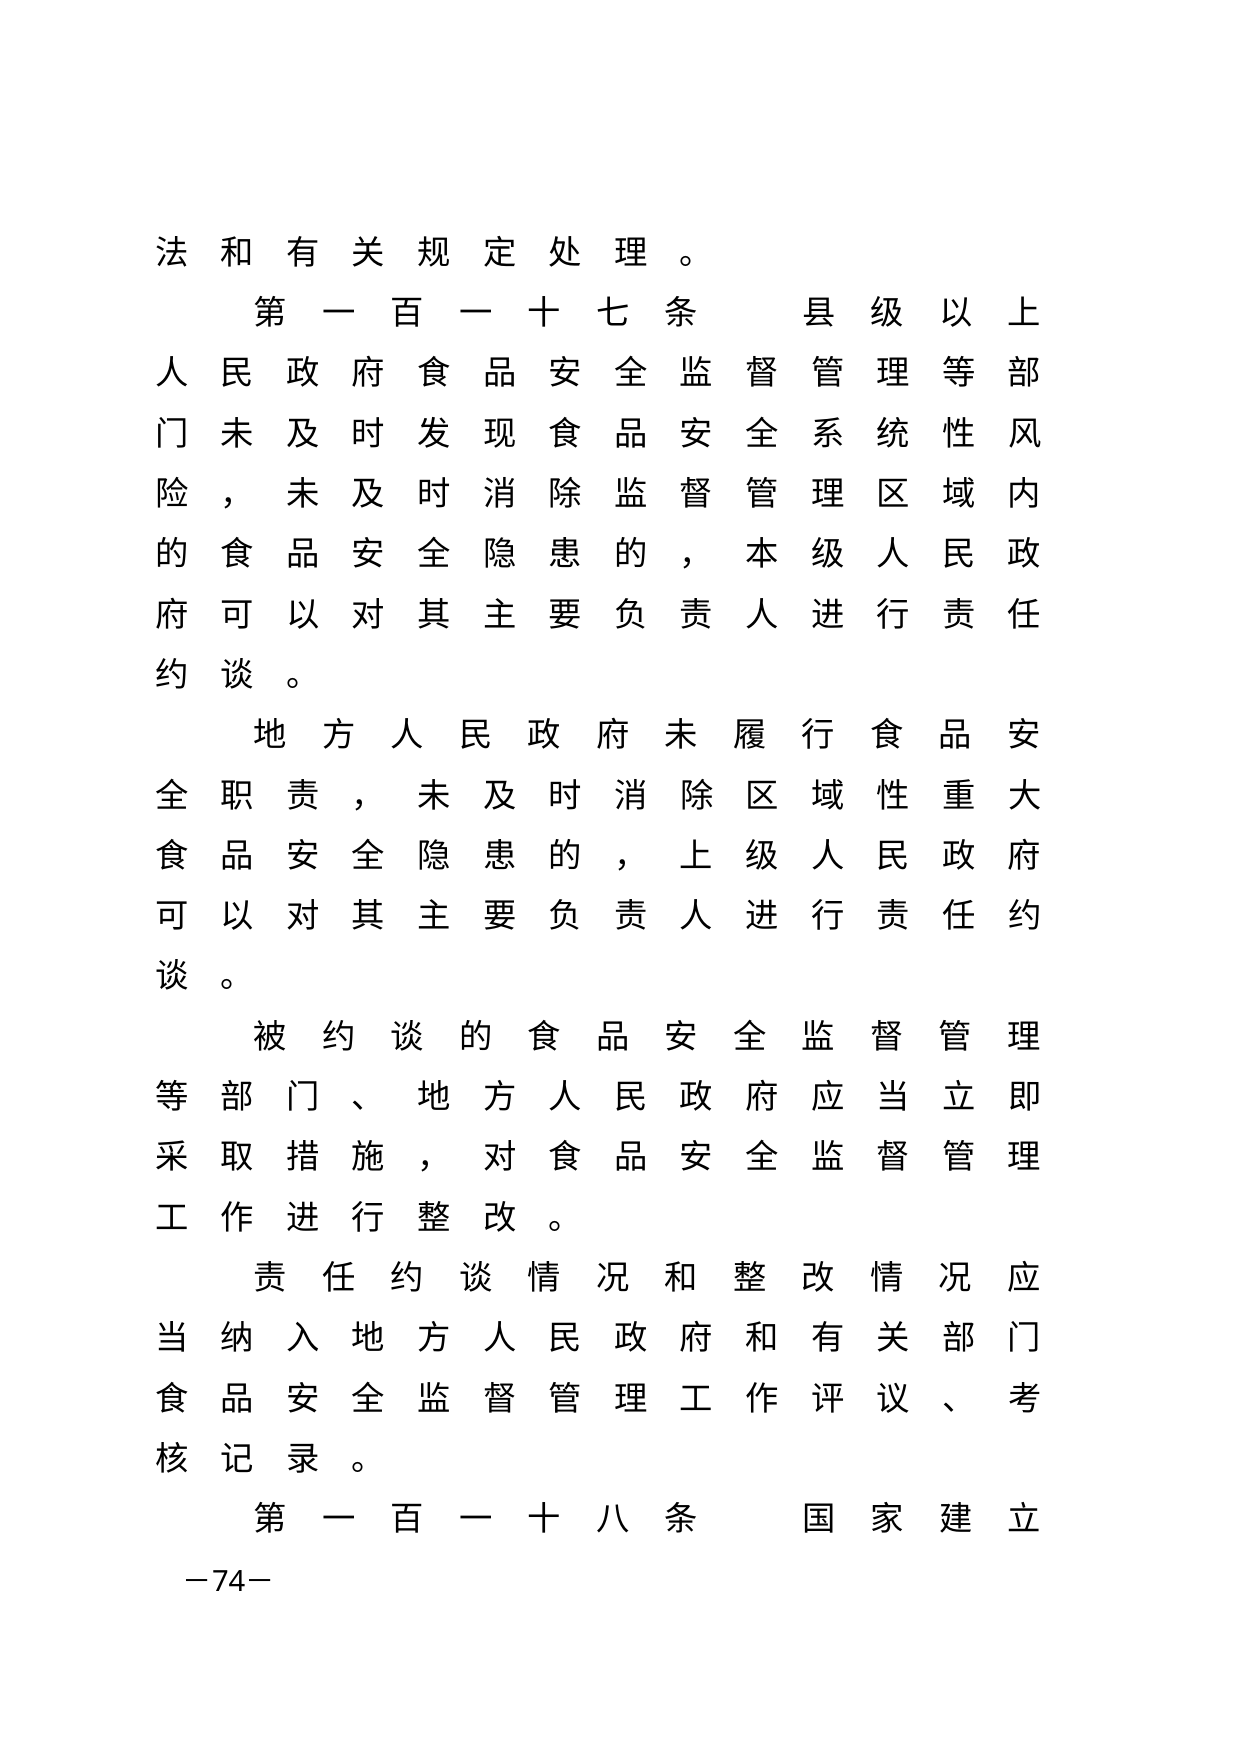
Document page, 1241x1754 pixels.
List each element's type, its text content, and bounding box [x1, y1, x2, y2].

text 地方人民政府未履行食品安全职责，未及时消除区域性重大食品安全隐患的，上级人民政府可以对其主要负责人进行责任约谈。 [155, 702, 1073, 1003]
text 被约谈的食品安全监督管理等部门、地方人民政府应当立即采取措施，对食品安全监督管理工作进行整改。 [155, 1003, 1073, 1245]
text 责任约谈情况和整改情况应当纳入地方人民政府和有关部门食品安全监督管理工作评议、考核记录。 [155, 1245, 1073, 1486]
text 第一百一十七条 县级以上人民政府食品安全监督管理等部门未及时发现食品安全系统性风险，未及时消除监督管理区域内的食品安全隐患的，本级人民政府可以对其主要负责人进行责任约谈。 [155, 280, 1073, 702]
